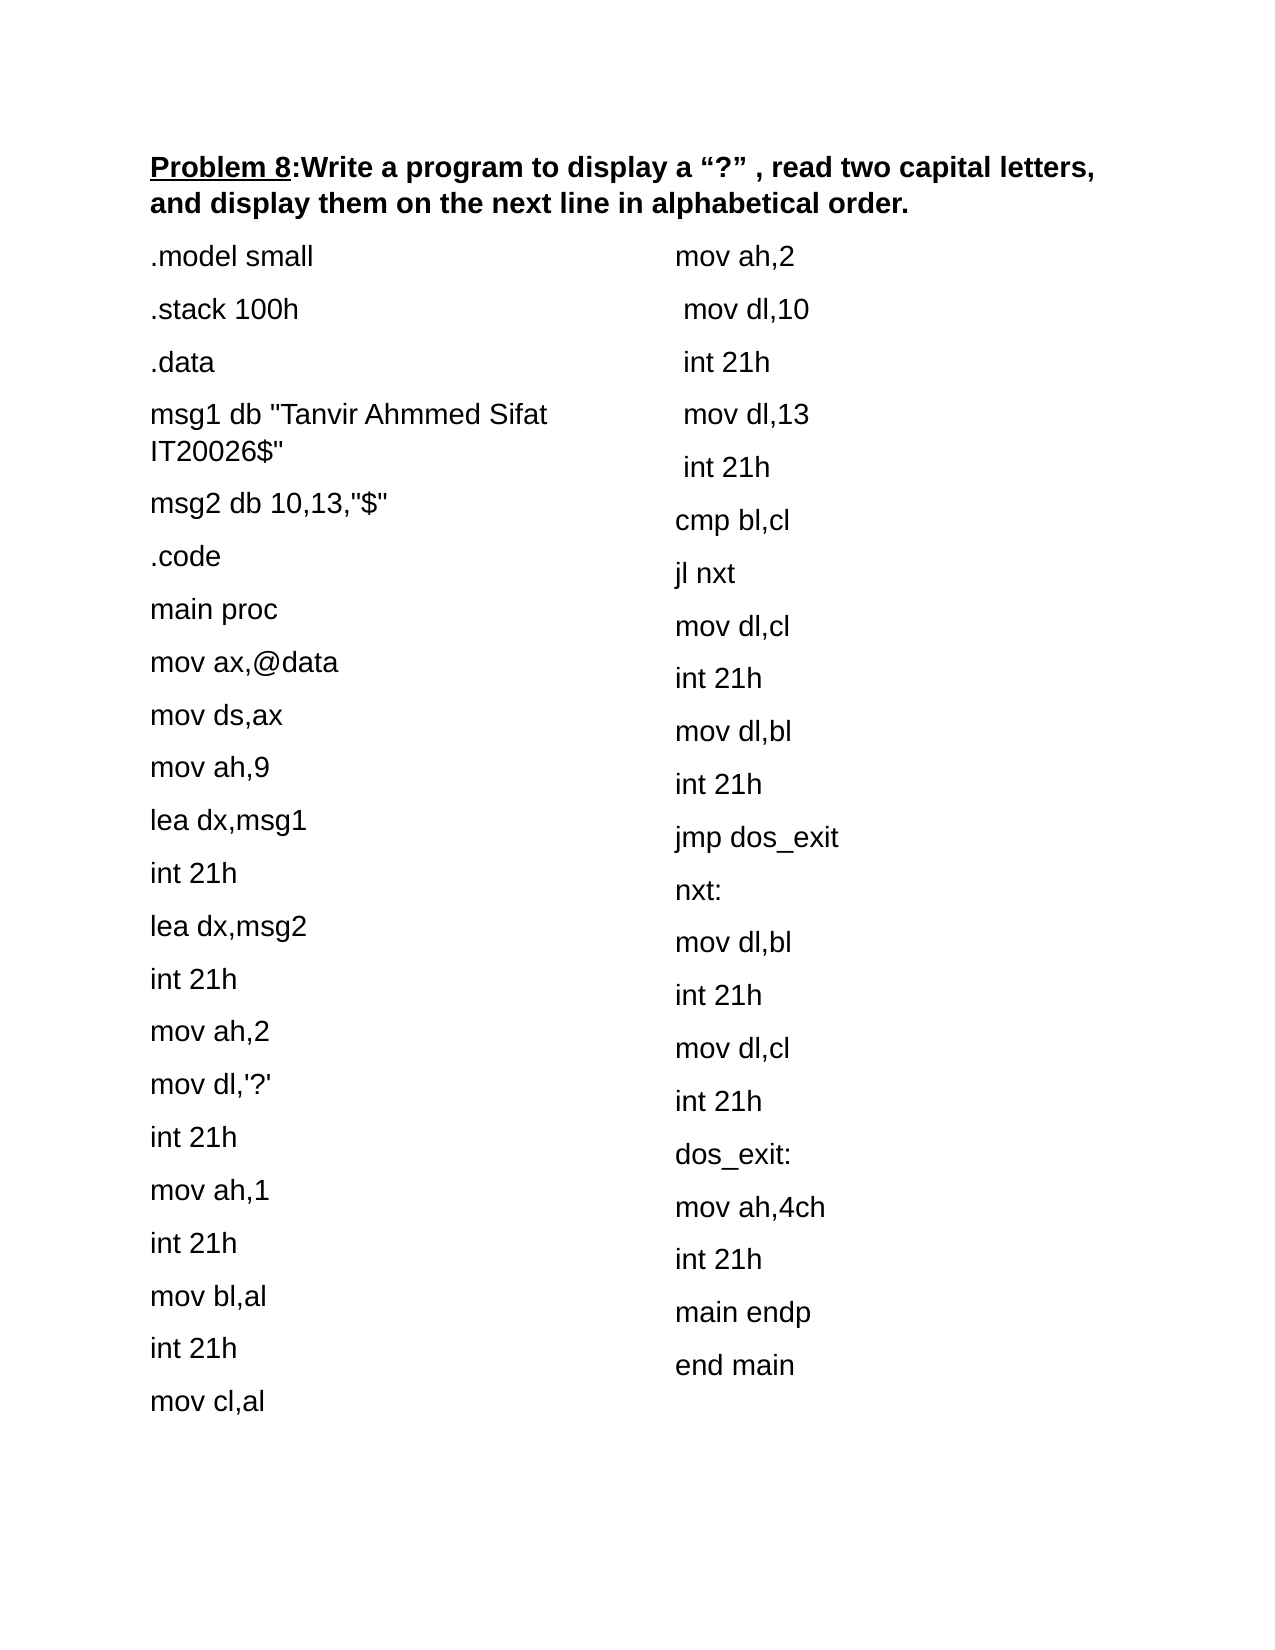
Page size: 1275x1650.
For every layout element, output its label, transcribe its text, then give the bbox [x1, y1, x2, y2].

text mov dl,13 [675, 397, 1125, 431]
text mov ah,1 [150, 1173, 600, 1206]
text mov ah,4ch [675, 1189, 1125, 1223]
text mov ah,2 [150, 1014, 600, 1048]
text mov ds,ax [150, 698, 600, 731]
text .code [150, 539, 600, 573]
text int 21h [675, 344, 1125, 378]
text int 21h [150, 1226, 600, 1259]
text nxt: [675, 873, 1125, 906]
text mov ah,9 [150, 750, 600, 784]
text mov dl,'?' [150, 1067, 600, 1101]
text lea dx,msg1 [150, 803, 600, 837]
text Problem 8:Write a program to display a “?” , read two capital letters, and display them on the next line in alphabetical order. [150, 150, 1125, 220]
text jl nxt [675, 556, 1125, 589]
text mov dl,bl [675, 714, 1125, 748]
text mov ah,2 [675, 239, 1125, 272]
text jmp dos_exit [675, 820, 1125, 853]
text int 21h [675, 978, 1125, 1012]
text .stack 100h [150, 292, 600, 325]
text msg2 db 10,13,"$" [150, 486, 600, 520]
text .model small [150, 239, 600, 272]
text mov dl,10 [675, 292, 1125, 325]
text int 21h [150, 1331, 600, 1365]
text cmp bl,cl [675, 503, 1125, 537]
text int 21h [150, 1120, 600, 1154]
text end main [675, 1348, 1125, 1382]
text int 21h [675, 767, 1125, 801]
text mov dl,cl [675, 609, 1125, 642]
text main proc [150, 592, 600, 626]
text lea dx,msg2 [150, 909, 600, 942]
text mov bl,al [150, 1278, 600, 1312]
text int 21h [150, 856, 600, 889]
text main endp [675, 1295, 1125, 1329]
text mov cl,al [150, 1384, 600, 1418]
text mov dl,cl [675, 1031, 1125, 1065]
text .data [150, 344, 600, 378]
text int 21h [675, 661, 1125, 695]
text int 21h [675, 1084, 1125, 1117]
text int 21h [675, 450, 1125, 484]
text int 21h [150, 962, 600, 995]
text msg1 db "Tanvir Ahmmed Sifat IT20026$" [150, 397, 600, 467]
text int 21h [675, 1242, 1125, 1276]
text mov dl,bl [675, 926, 1125, 959]
text mov ax,@data [150, 645, 600, 678]
text dos_exit: [675, 1137, 1125, 1170]
